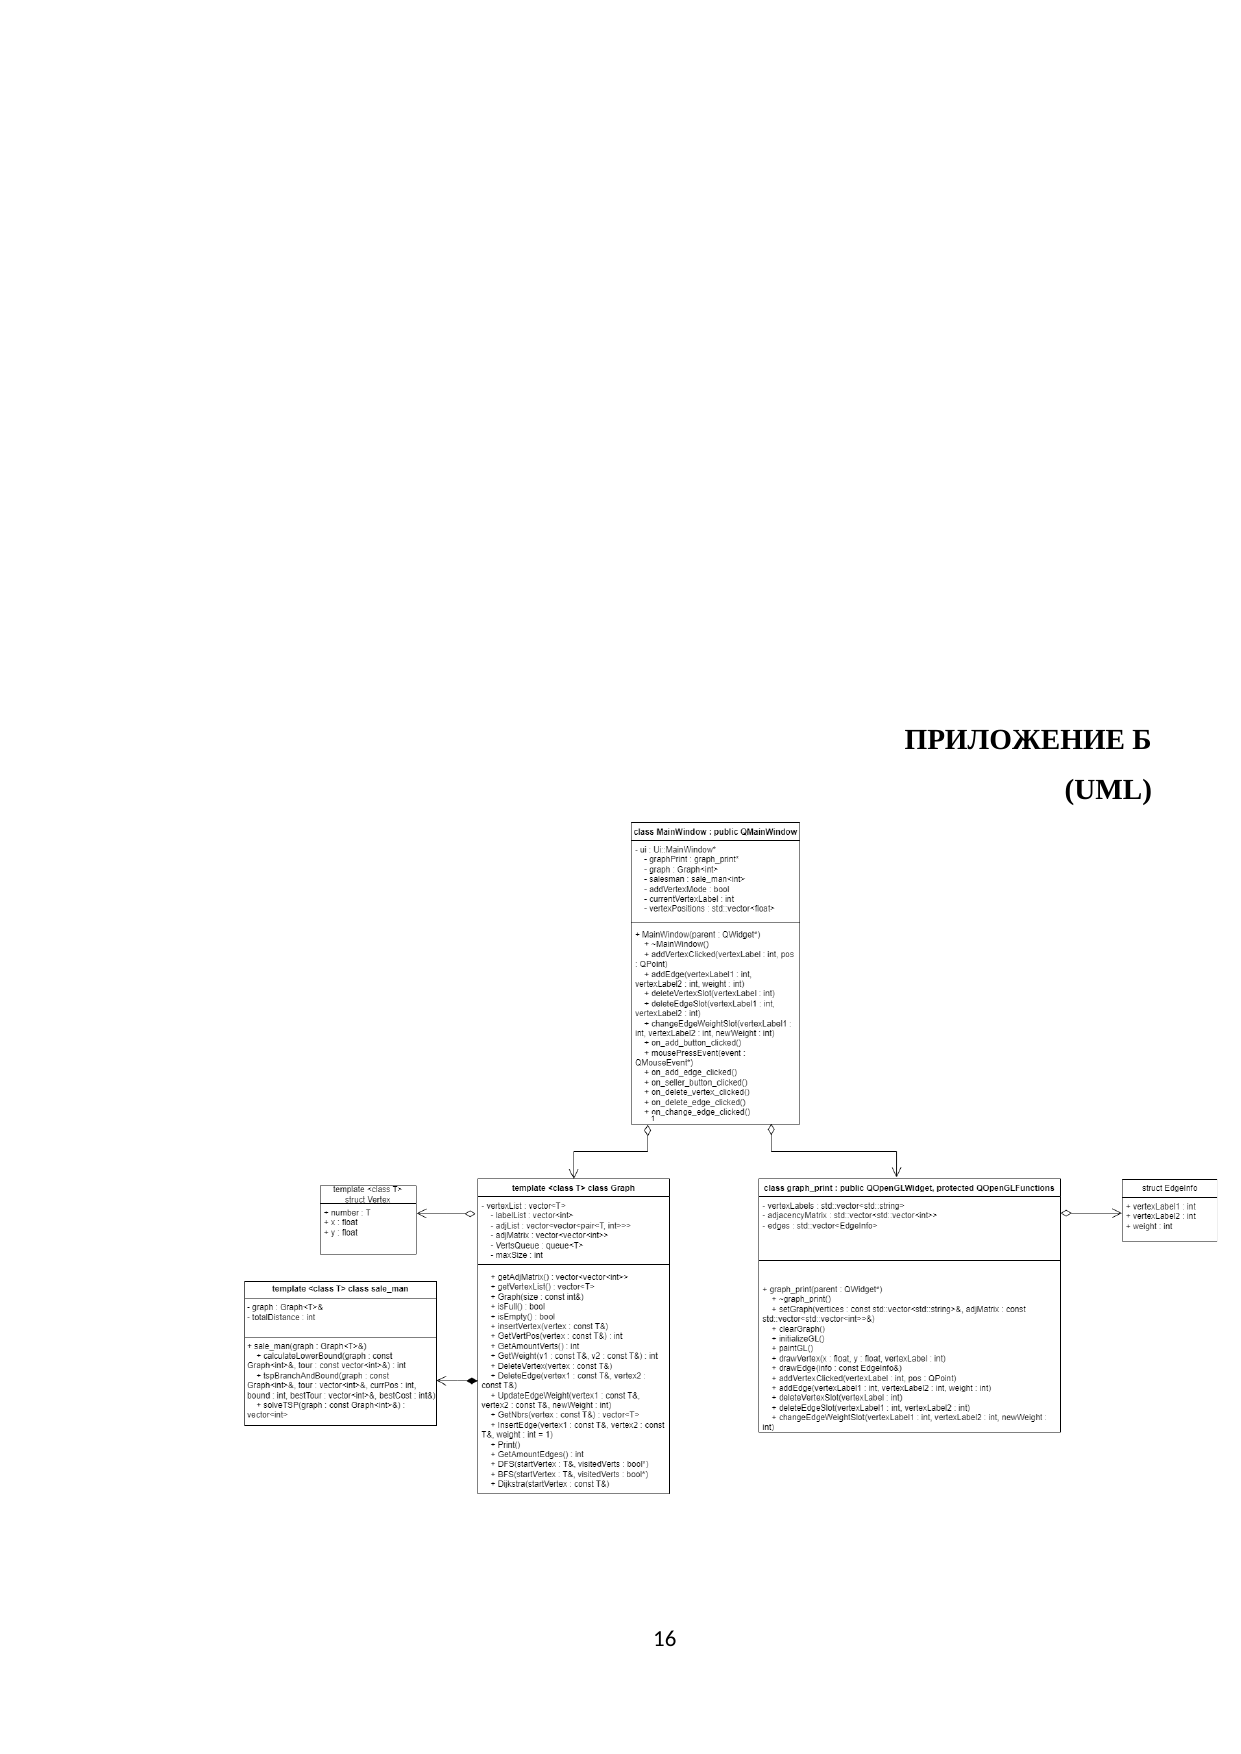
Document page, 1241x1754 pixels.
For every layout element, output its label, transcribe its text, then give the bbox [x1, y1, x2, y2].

picture [244, 822, 1218, 1496]
text (UML) [244, 772, 1152, 806]
text ПРИЛОЖЕНИЕ Б [244, 722, 1152, 755]
